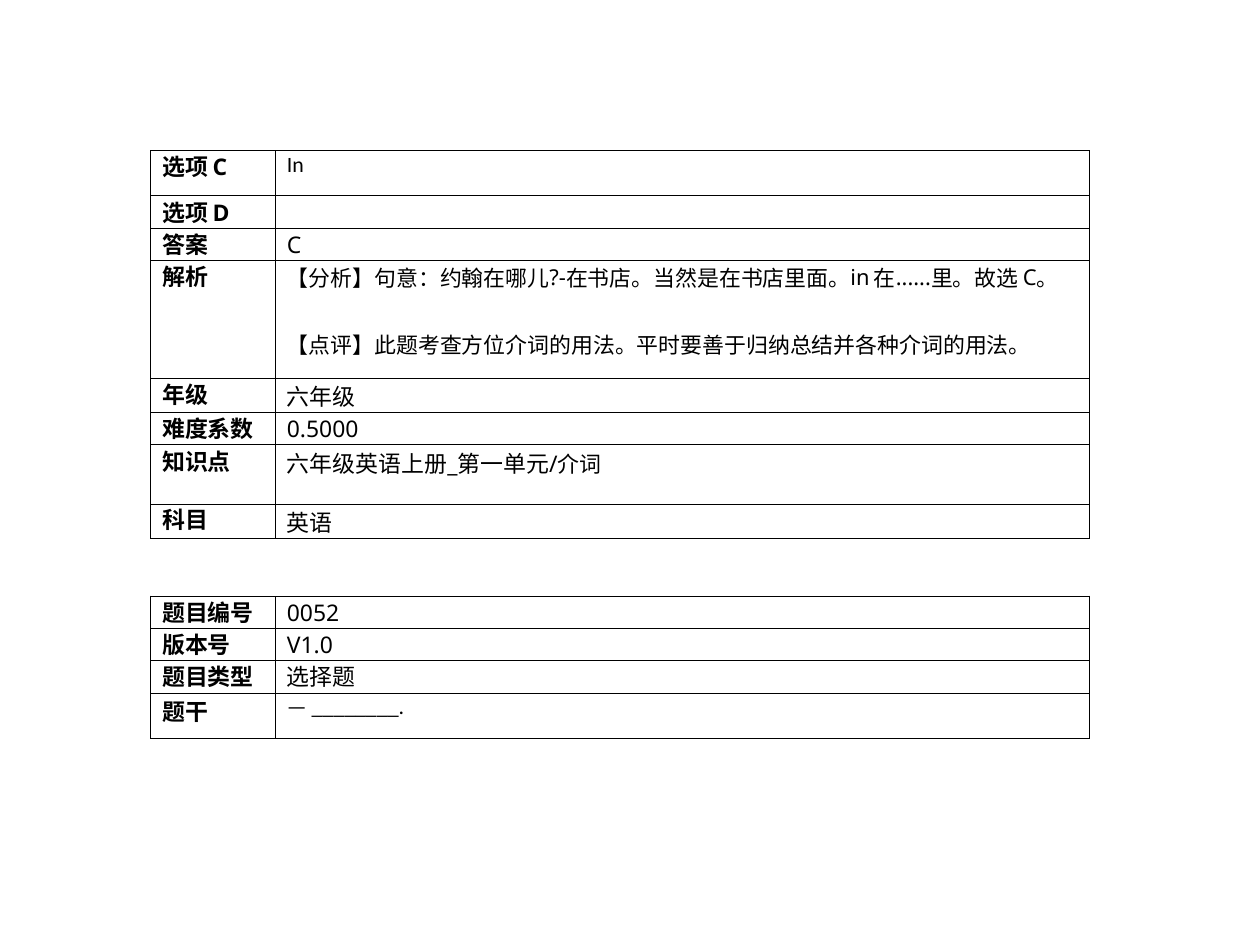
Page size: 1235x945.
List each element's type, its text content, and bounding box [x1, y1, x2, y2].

table_cell 难度系数 [151, 413, 275, 444]
table_cell 答案 [151, 229, 275, 260]
table_cell 选择题 [276, 661, 1089, 692]
table_header 题目编号 [151, 597, 275, 628]
table_cell 知识点 [151, 445, 275, 503]
table_cell 题干 [151, 694, 275, 738]
table_cell 解析 [151, 261, 275, 378]
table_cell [276, 694, 1089, 738]
table_cell 题目类型 [151, 661, 275, 692]
table_cell In [276, 151, 1089, 195]
table_cell 版本号 [151, 629, 275, 660]
table_cell 年级 [151, 379, 275, 412]
table_cell [276, 196, 1089, 228]
table_cell 英语 [276, 505, 1089, 538]
table_cell V1.0 [276, 629, 1089, 660]
table_cell 选项C [151, 151, 275, 195]
table_cell 六年级英语上册_第一单元/介词 [276, 445, 1089, 503]
table_cell 选项D [151, 196, 275, 228]
table_cell 【分析】句意：约翰在哪儿?-在书店。当然是在书店里面。in在......里。故选C。 【点评】此题考查方位介词的用法。平时要善于归纳总结并各种介词的用法。 [276, 261, 1089, 378]
table_cell C [276, 229, 1089, 260]
table_cell 六年级 [276, 379, 1089, 412]
table_cell 科目 [151, 505, 275, 538]
table_cell 0.5000 [276, 413, 1089, 444]
table_header 0052 [276, 597, 1089, 628]
